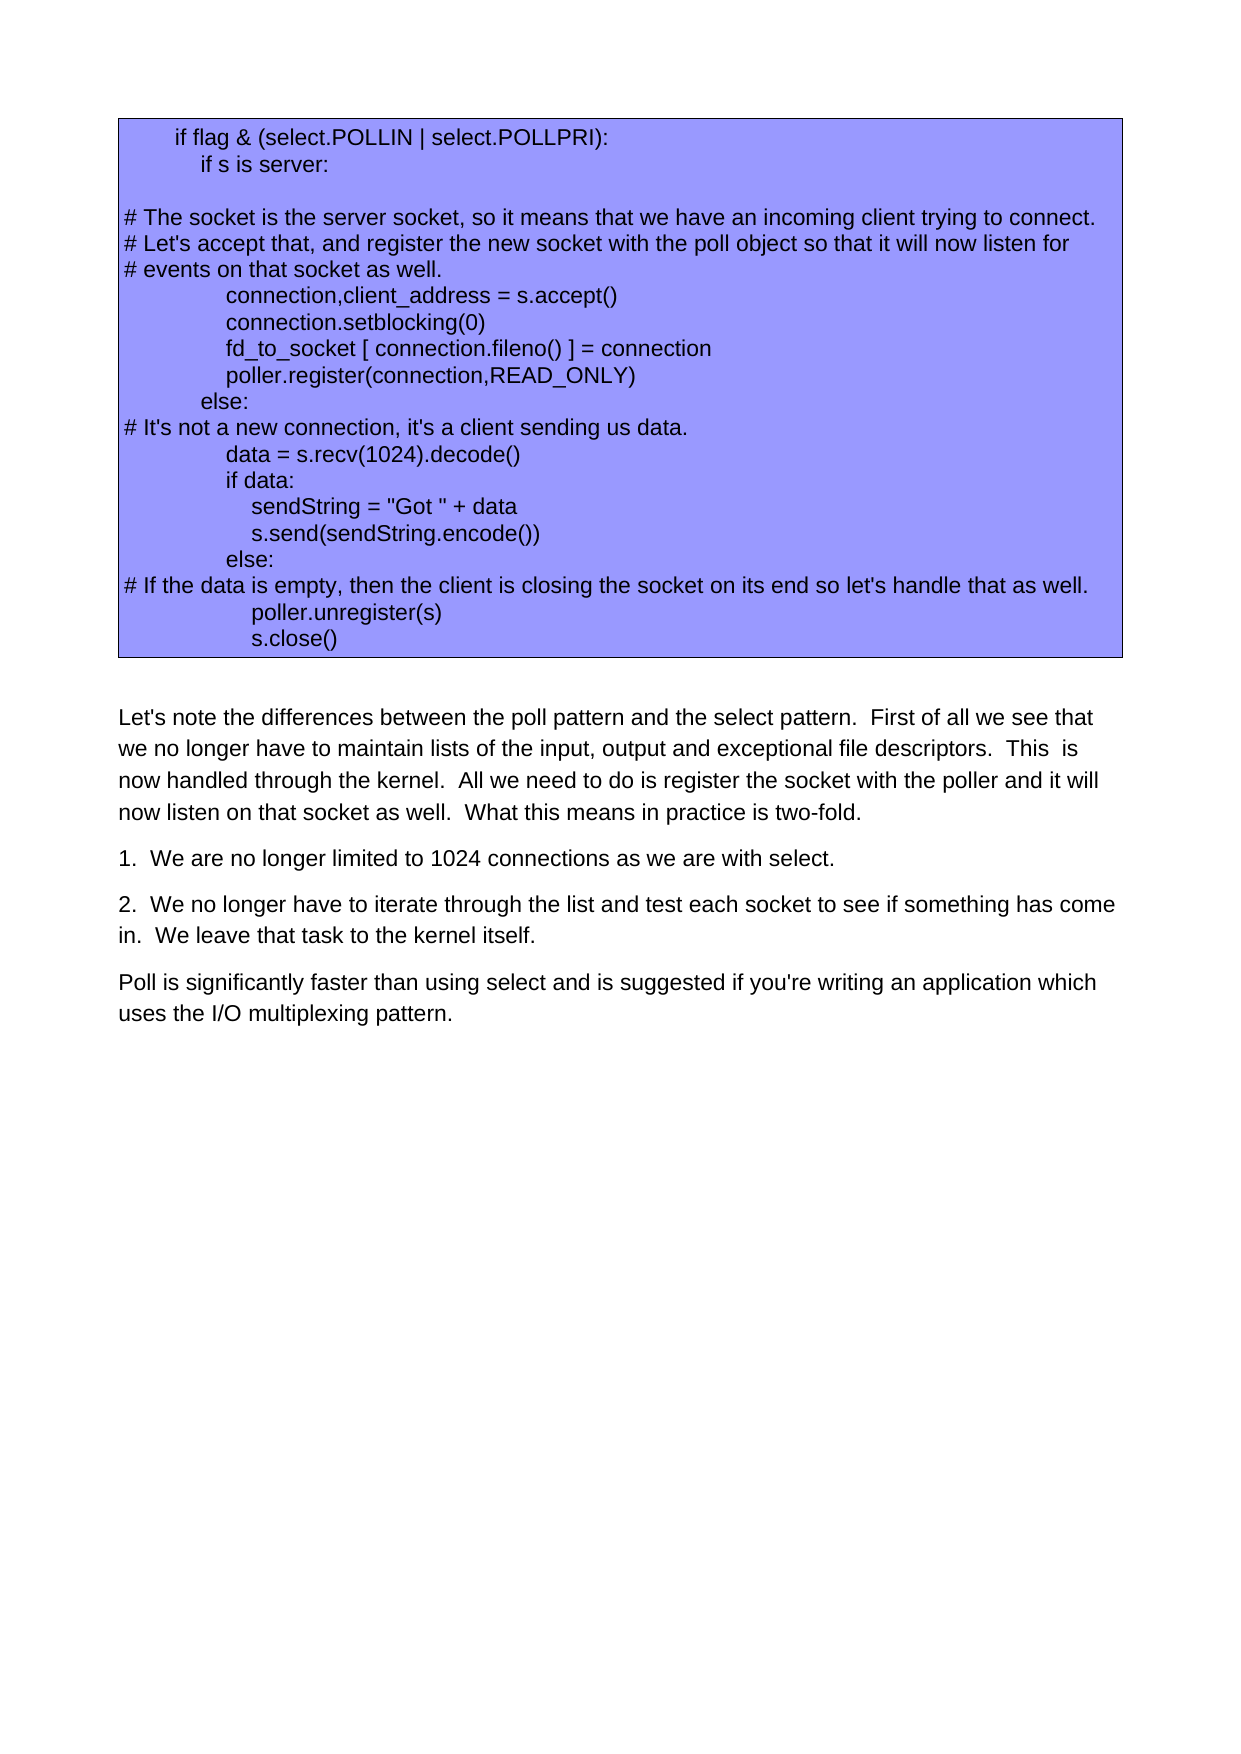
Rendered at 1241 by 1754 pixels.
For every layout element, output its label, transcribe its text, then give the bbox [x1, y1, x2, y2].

text Poll is significantly faster than using select and is suggested if you're writing an application which uses the I/O multiplexing pattern. [118, 968, 1122, 1026]
text 2. We no longer have to iterate through the list and test each socket to see if something has come in. We leave that task to the kernel itself. [118, 891, 1122, 949]
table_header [119, 119, 1122, 657]
text 1. We are no longer limited to 1024 connections as we are with select. [118, 845, 1122, 871]
text Let's note the differences between the poll pattern and the select pattern. First of all we see that we no longer have to maintain lists of the input, output and exceptional file descriptors. This is now handled through the kernel. All we need to do is register the socket with the poller and it will now listen on that socket as well. What this means in practice is two-fold. [118, 704, 1122, 825]
